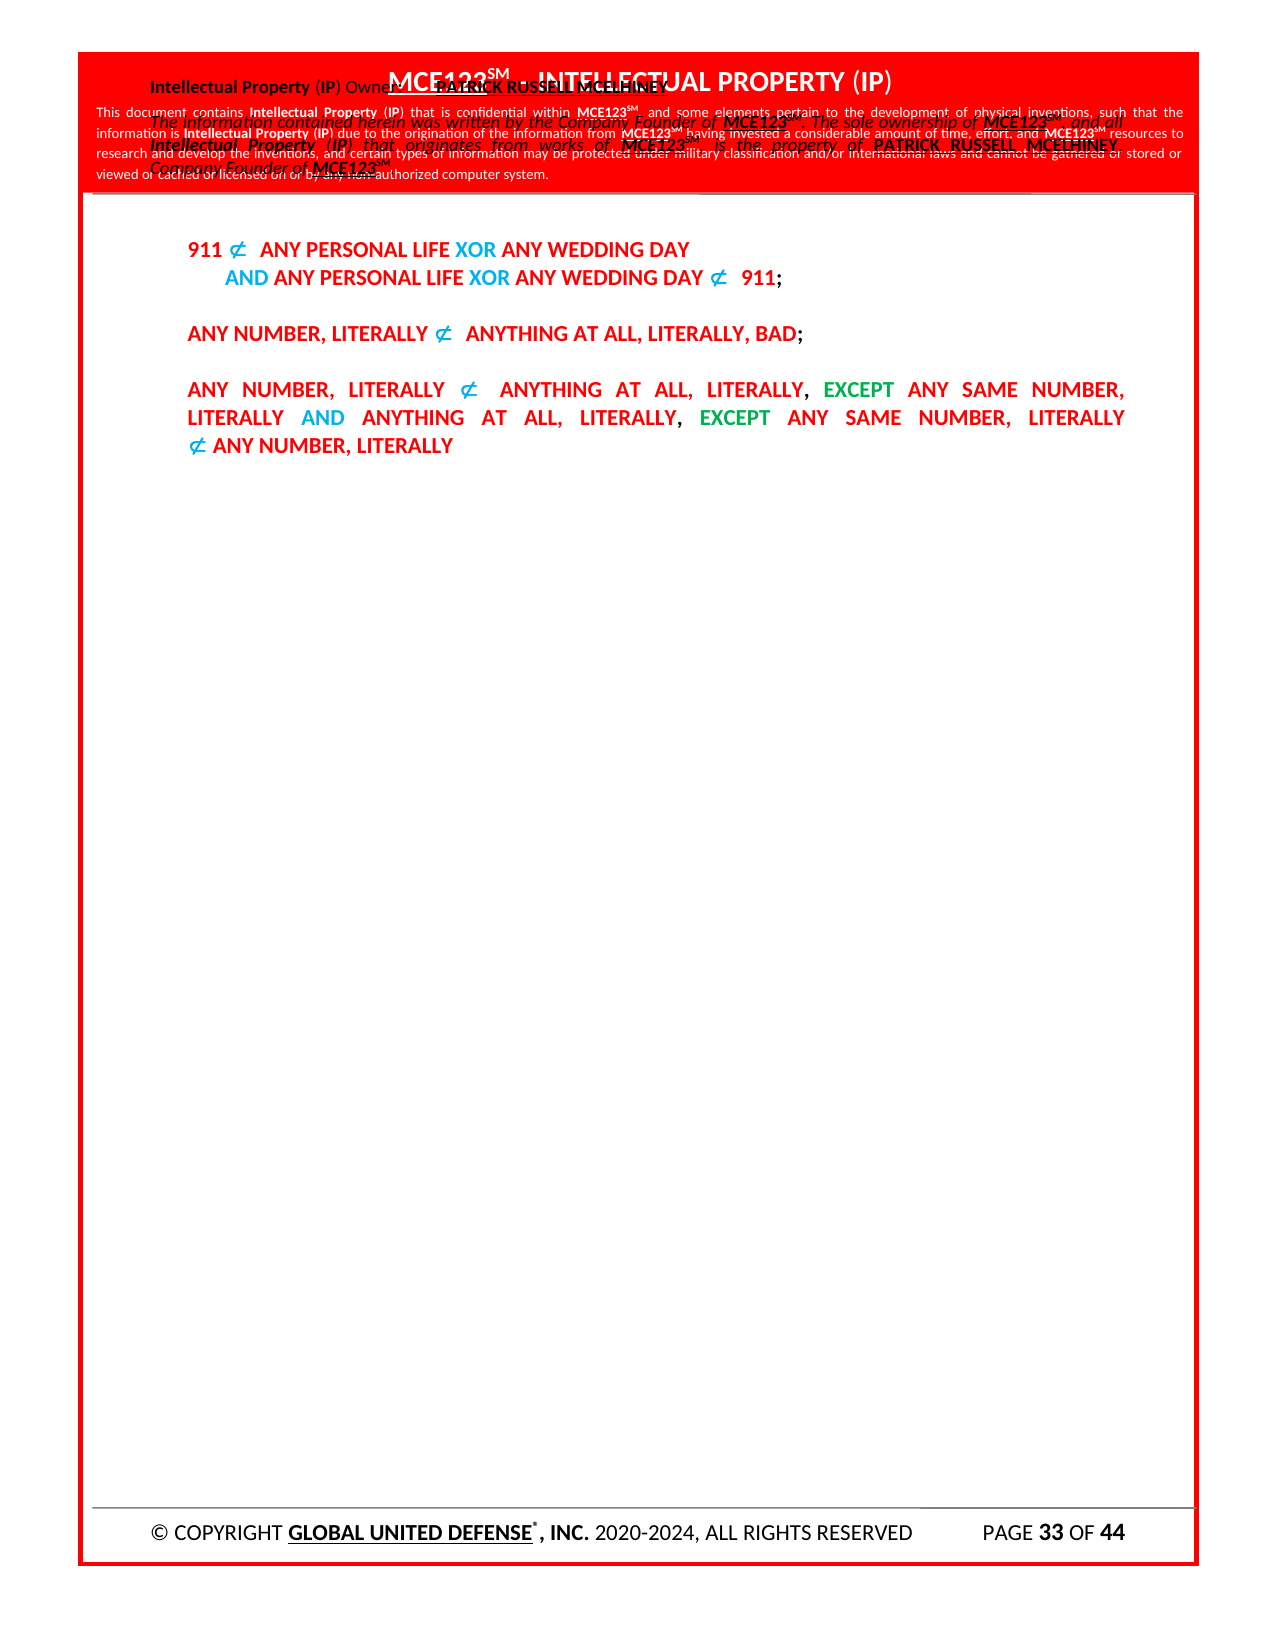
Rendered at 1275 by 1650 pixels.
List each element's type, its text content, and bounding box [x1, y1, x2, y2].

text ANY NUMBER, LITERALLY Ë ANYTHING AT ALL, LITERALLY, EXCEPT ANY SAME NUMBER, LITERALLY AND ANYTHING AT ALL, LITERALLY, EXCEPT ANY SAME NUMBER, LITERALLY Ë ANY NUMBER, LITERALLY [187, 376, 1125, 459]
text 911 Ë ANY PERSONAL LIFE XOR ANY WEDDING DAY [187, 235, 1125, 263]
text AND ANY PERSONAL LIFE XOR ANY WEDDING DAY Ë 911; [225, 263, 1125, 291]
text ANY NUMBER, LITERALLY Ë ANYTHING AT ALL, LITERALLY, BAD; [187, 319, 1125, 347]
